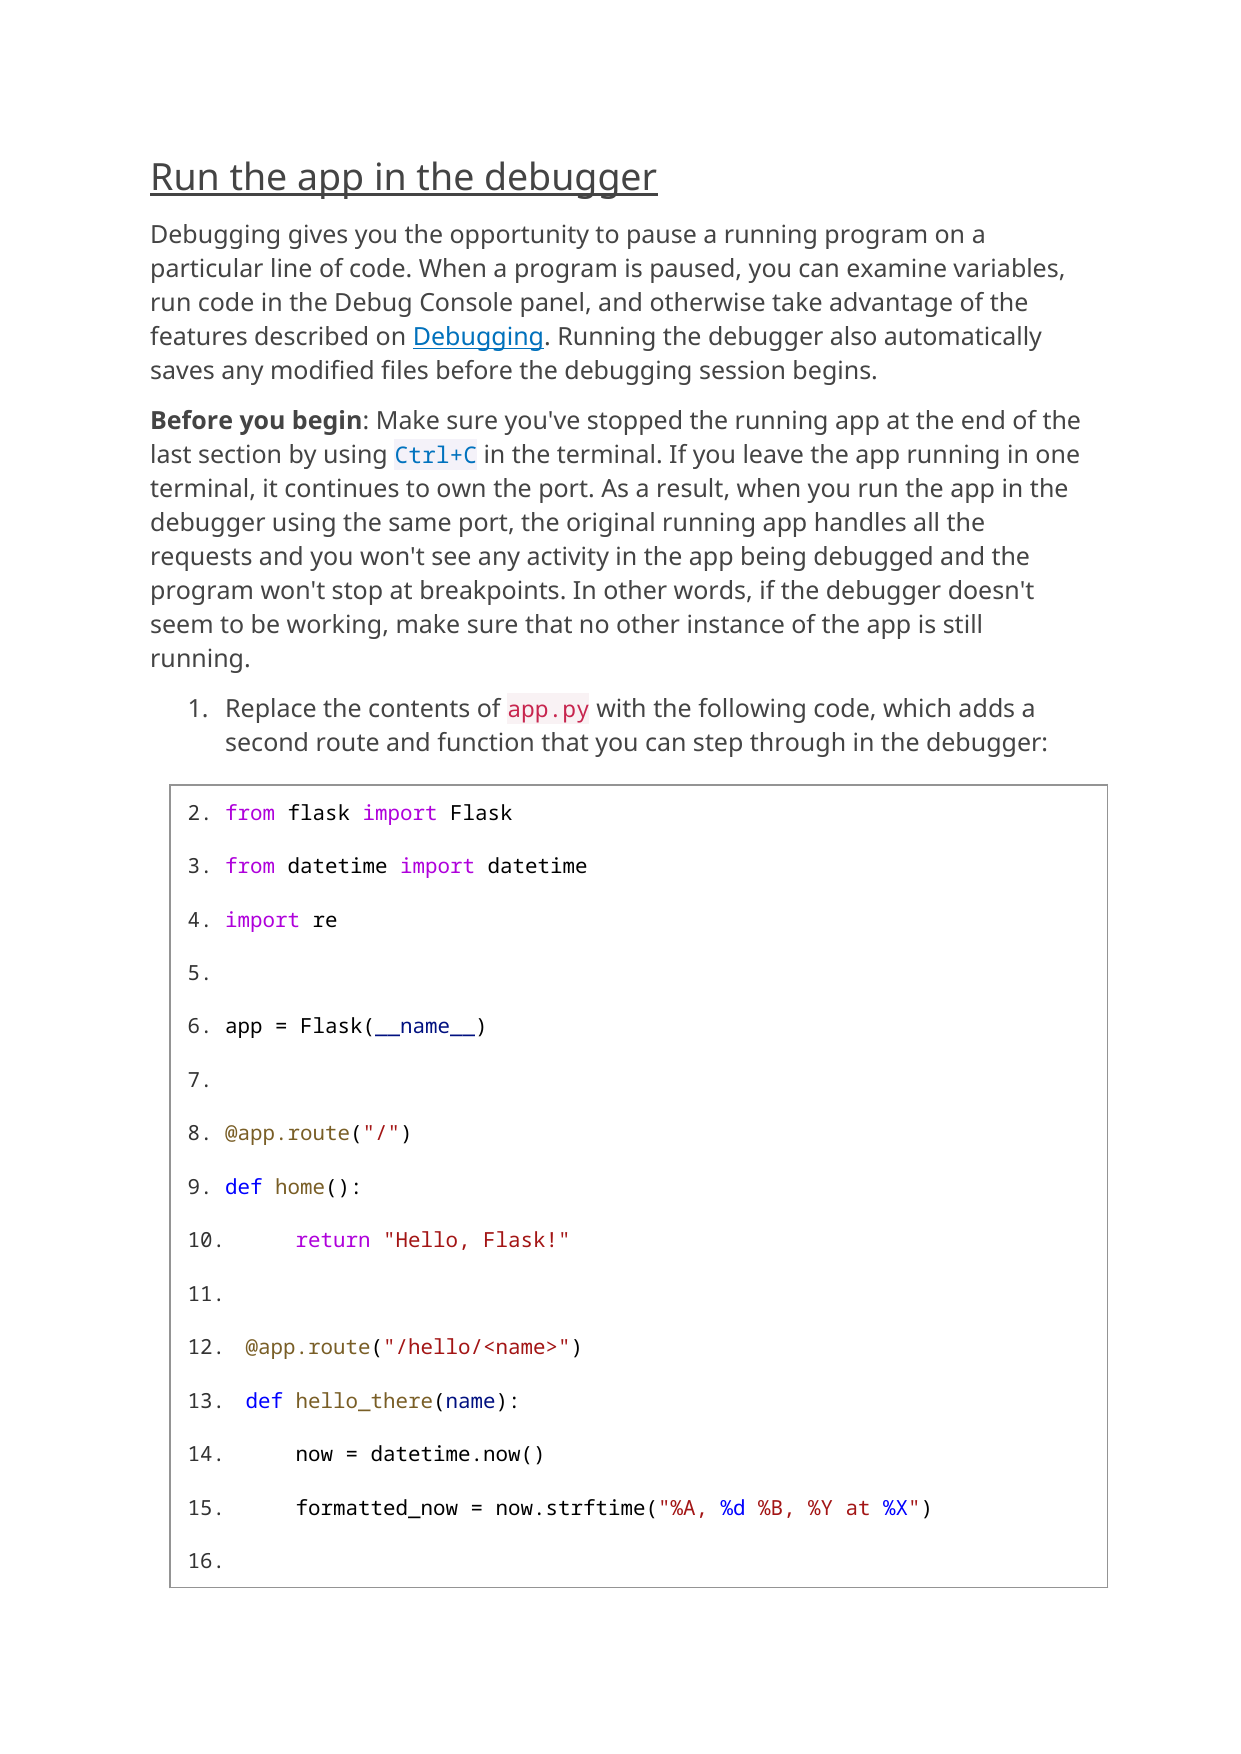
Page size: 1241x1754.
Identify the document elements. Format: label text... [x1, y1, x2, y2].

list import re [171, 891, 1107, 933]
list Replace the contents of app.py with the following code, which adds a second route and function that you can step through in the debugger: [187, 691, 1090, 759]
list formatted_now = now.strftime("%A, %d %B, %Y at %X") [171, 1478, 1107, 1521]
list now = datetime.now() [171, 1425, 1107, 1468]
list def hello_there(name): [171, 1372, 1107, 1414]
list app = Flask(__name__) [171, 998, 1107, 1040]
list from flask import Flask [171, 786, 1107, 826]
list @app.route("/") [171, 1104, 1107, 1147]
list from datetime import datetime [171, 837, 1107, 880]
text Debugging gives you the opportunity to pause a running program on a particular line of code. When a program is paused, you can examine variables, run code in the Debug Console panel, and otherwise take advantage of the features described on Debugging. Running the debugger also automatically saves any modified files before the debugging session begins. [150, 217, 1090, 387]
list @app.route("/hello/<name>") [171, 1318, 1107, 1361]
list def home(): [171, 1158, 1107, 1200]
text Run the app in the debugger [150, 150, 1090, 201]
text Before you begin: Make sure you've stopped the running app at the end of the last section by using Ctrl+C in the terminal. If you leave the app running in one terminal, it continues to own the port. As a result, when you run the app in the debugger using the same port, the original running app handles all the requests and you won't see any activity in the app being debugged and the program won't stop at breakpoints. In other words, if the debugger doesn't seem to be working, make sure that no other instance of the app is still running. [150, 403, 1090, 675]
list return "Hello, Flask!" [171, 1211, 1107, 1254]
